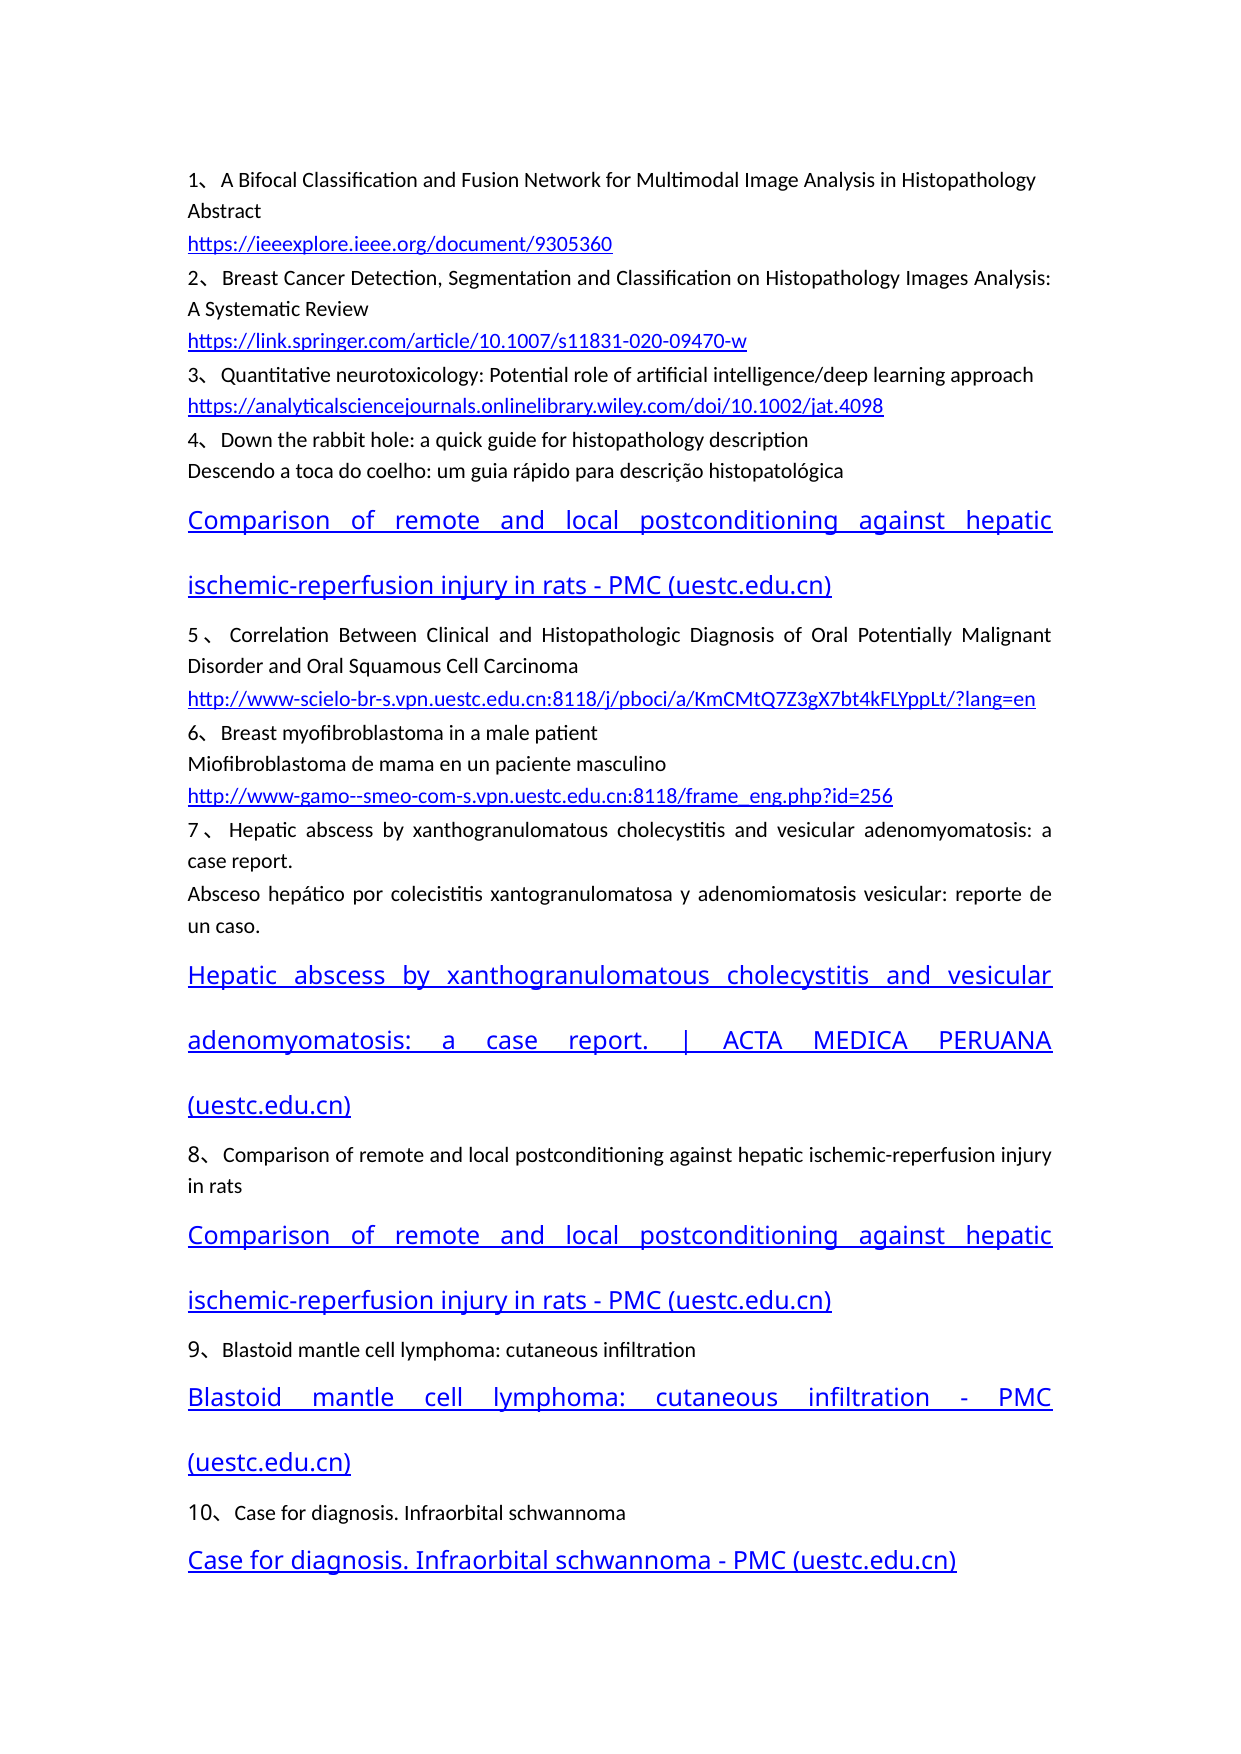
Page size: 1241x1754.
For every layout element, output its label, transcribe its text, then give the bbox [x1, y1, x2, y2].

text http://www-scielo-br-s.vpn.uestc.edu.cn:8118/j/pboci/a/KmCMtQ7Z3gX7bt4kFLYppLt/?lang=en [187, 682, 1053, 714]
text Blastoid mantle cell lymphoma: cutaneous infiltration - PMC (uestc.edu.cn) [187, 1364, 1053, 1409]
text Hepatic abscess by xanthogranulomatous cholecystitis and vesicular adenomyomatosis: a case report. | ACTA MEDICA PERUANA (uestc.edu.cn) [187, 942, 1053, 986]
text Hepatic abscess by xanthogranulomatous cholecystitis and vesicular adenomyomatosis: a case report. | ACTA MEDICA PERUANA (uestc.edu.cn) [187, 987, 1053, 1051]
text Abstract [187, 194, 1053, 227]
text 10、Case for diagnosis. Infraorbital schwannoma [187, 1494, 1053, 1527]
text Descendo a toca do coelho: um guia rápido para descrição histopatológica [187, 454, 1053, 487]
list 1、A Bifocal Classification and Fusion Network for Multimodal Image Analysis in Histopathology [187, 162, 1053, 194]
text 2、Breast Cancer Detection, Segmentation and Classification on Histopathology Images Analysis: A Systematic Review [187, 259, 1053, 324]
text Comparison of remote and local postconditioning against hepatic ischemic-reperfusion injury in rats - PMC (uestc.edu.cn) [187, 1202, 1053, 1246]
text 4、Down the rabbit hole: a quick guide for histopathology description [187, 422, 1053, 454]
text Miofibroblastoma de mama en un paciente masculino [187, 747, 1053, 779]
text 9、Blastoid mantle cell lymphoma: cutaneous infiltration [187, 1332, 1053, 1364]
text 3、Quantitative neurotoxicology: Potential role of artificial intelligence/deep learning approach [187, 357, 1053, 389]
text Absceso hepático por colecistitis xantogranulomatosa y adenomiomatosis vesicular: reporte de un caso. [187, 877, 1053, 942]
text https://analyticalsciencejournals.onlinelibrary.wiley.com/doi/10.1002/jat.4098 [187, 389, 1053, 422]
text 5、Correlation Between Clinical and Histopathologic Diagnosis of Oral Potentially Malignant Disorder and Oral Squamous Cell Carcinoma [187, 617, 1053, 682]
text Blastoid mantle cell lymphoma: cutaneous infiltration - PMC (uestc.edu.cn) [187, 1410, 1053, 1494]
text Comparison of remote and local postconditioning against hepatic ischemic-reperfusion injury in rats - PMC (uestc.edu.cn) [187, 487, 1053, 531]
text Comparison of remote and local postconditioning against hepatic ischemic-reperfusion injury in rats - PMC (uestc.edu.cn) [187, 1247, 1053, 1332]
text https://ieeexplore.ieee.org/document/9305360 [187, 227, 1053, 259]
text Hepatic abscess by xanthogranulomatous cholecystitis and vesicular adenomyomatosis: a case report. | ACTA MEDICA PERUANA (uestc.edu.cn) [187, 1052, 1053, 1137]
text http://www-gamo--smeo-com-s.vpn.uestc.edu.cn:8118/frame_eng.php?id=256 [187, 779, 1053, 812]
text Comparison of remote and local postconditioning against hepatic ischemic-reperfusion injury in rats - PMC (uestc.edu.cn) [187, 532, 1053, 617]
text https://link.springer.com/article/10.1007/s11831-020-09470-w [187, 324, 1053, 357]
text 7、Hepatic abscess by xanthogranulomatous cholecystitis and vesicular adenomyomatosis: a case report. [187, 812, 1053, 877]
text Case for diagnosis. Infraorbital schwannoma - PMC (uestc.edu.cn) [187, 1527, 1053, 1592]
text 8、Comparison of remote and local postconditioning against hepatic ischemic-reperfusion injury in rats [187, 1137, 1053, 1202]
text 6、Breast myofibroblastoma in a male patient [187, 714, 1053, 747]
